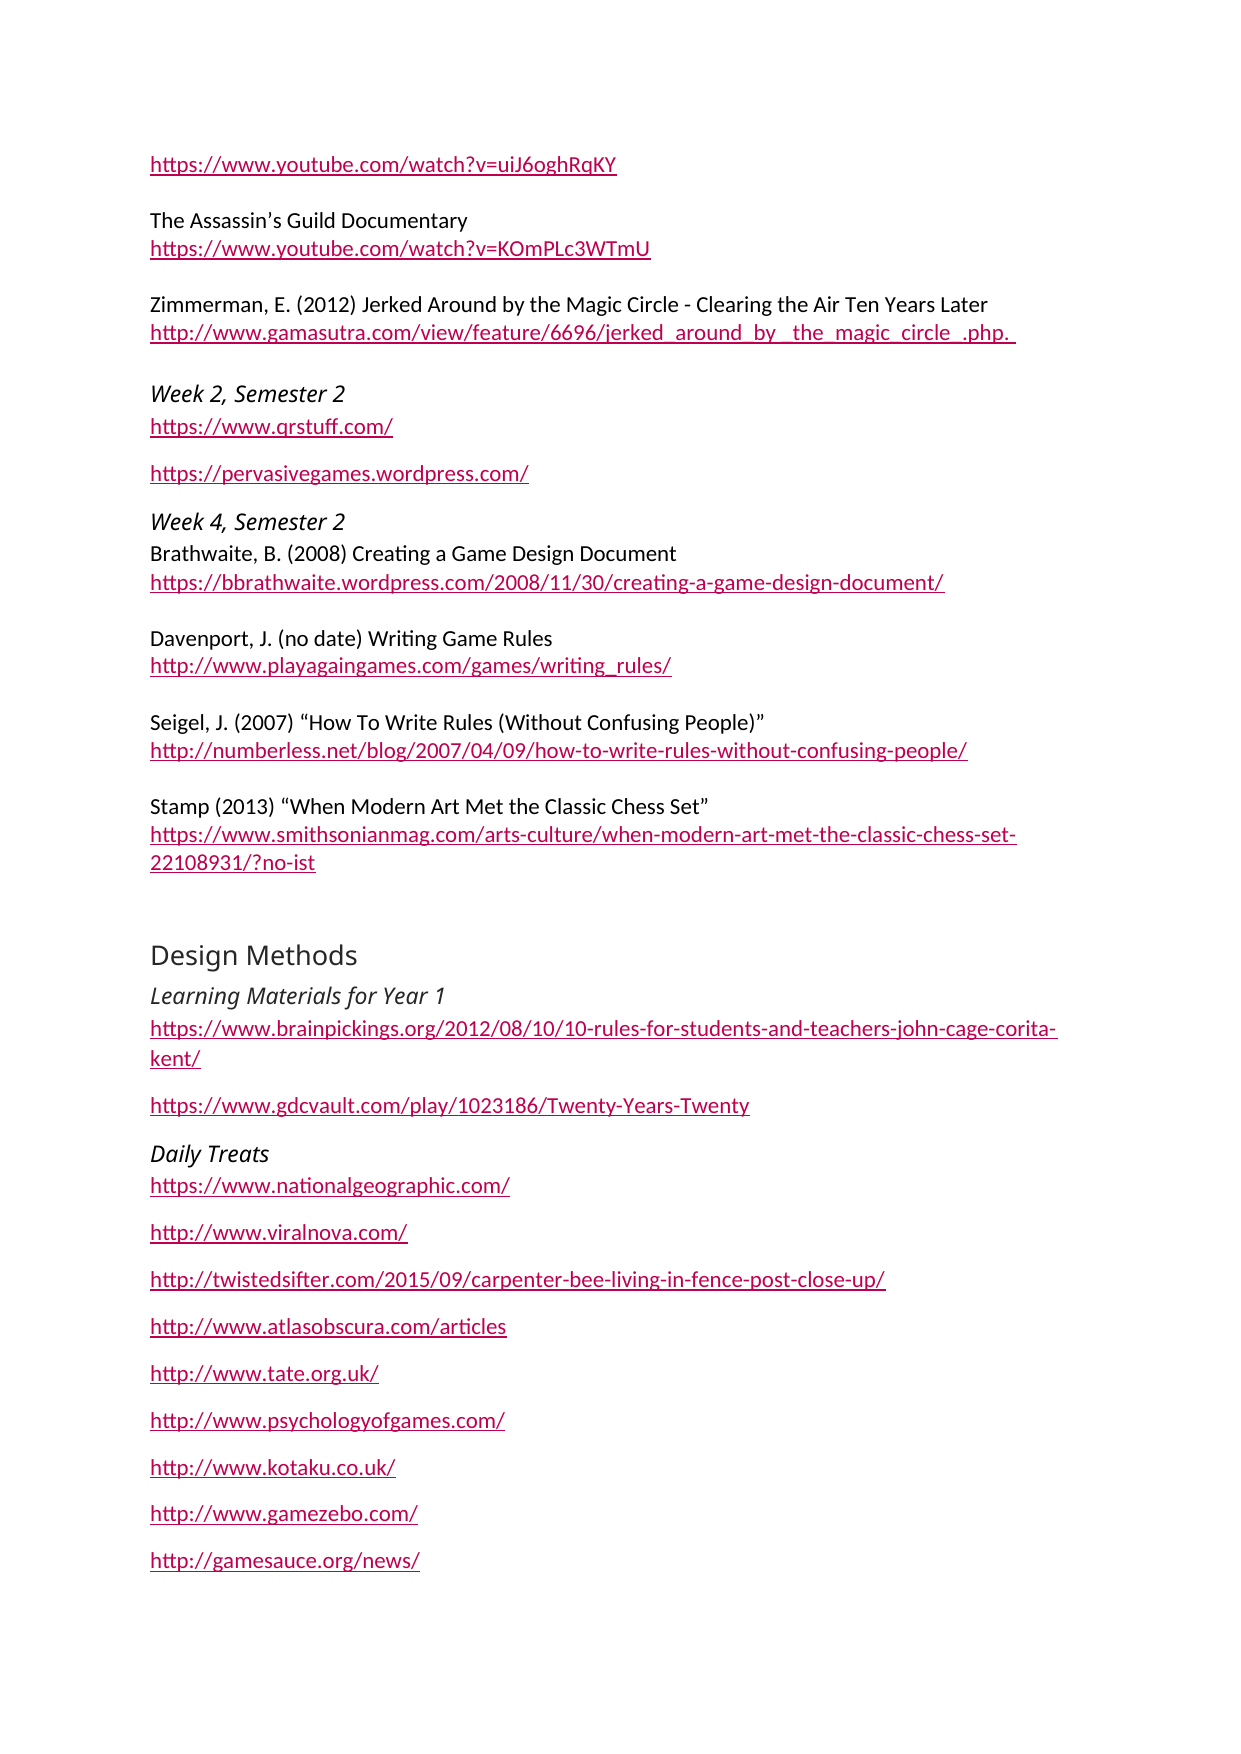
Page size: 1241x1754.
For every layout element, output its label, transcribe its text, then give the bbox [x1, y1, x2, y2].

text http://twistedsifter.com/2015/09/carpenter-bee-living-in-fence-post-close-up/ [150, 1265, 1090, 1293]
subtitle Learning Materials for Year 1 [150, 980, 1090, 1011]
text http://numberless.net/blog/2007/04/09/how-to-write-rules-without-confusing-people/ [150, 736, 1090, 764]
text https://www.youtube.com/watch?v=uiJ6oghRqKY [150, 150, 1090, 178]
text http://www.playagaingames.com/games/writing_rules/ [150, 652, 1090, 680]
text Seigel, J. (2007) “How To Write Rules (Without Confusing People)” [150, 708, 1090, 736]
text https://www.qrstuff.com/ [150, 412, 1090, 440]
text https://www.nationalgeographic.com/ [150, 1171, 1090, 1199]
text https://www.brainpickings.org/2012/08/10/10-rules-for-students-and-teachers-john-cage-corita-kent/ [150, 1014, 1090, 1072]
text Stamp (2013) “When Modern Art Met the Classic Chess Set” [150, 792, 1090, 820]
text The Assassin’s Guild Documentary [150, 206, 1090, 234]
text Davenport, J. (no date) Writing Game Rules [150, 624, 1090, 652]
text https://www.youtube.com/watch?v=KOmPLc3WTmU [150, 234, 1090, 262]
text https://www.gdcvault.com/play/1023186/Twenty-Years-Twenty [150, 1091, 1090, 1119]
text http://www.tate.org.uk/ [150, 1359, 1090, 1387]
text http://gamesauce.org/news/ [150, 1546, 1090, 1574]
text http://www.gamezebo.com/ [150, 1499, 1090, 1528]
text http://www.atlasobscura.com/articles [150, 1312, 1090, 1340]
text https://www.smithsonianmag.com/arts-culture/when-modern-art-met-the-classic-chess-set-22108931/?no-ist [150, 820, 1090, 876]
subtitle Week 4, Semester 2 [150, 506, 1090, 537]
text http://www.psychologyofgames.com/ [150, 1406, 1090, 1434]
text http://www.kotaku.co.uk/ [150, 1453, 1090, 1481]
subtitle Daily Treats [150, 1138, 1090, 1169]
text Brathwaite, B. (2008) Creating a Game Design Document [150, 539, 1090, 568]
text http://www.viralnova.com/ [150, 1218, 1090, 1246]
subtitle Design Methods [150, 936, 1090, 973]
subtitle Week 2, Semester 2 [150, 378, 1090, 409]
text http://www.gamasutra.com/view/feature/6696/jerked_around_by _the_magic_circle_.php. [150, 318, 1090, 346]
text https://bbrathwaite.wordpress.com/2008/11/30/creating-a-game-design-document/ [150, 568, 1090, 596]
text Zimmerman, E. (2012) Jerked Around by the Magic Circle - Clearing the Air Ten Years Later [150, 290, 1090, 318]
text https://pervasivegames.wordpress.com/ [150, 459, 1090, 487]
